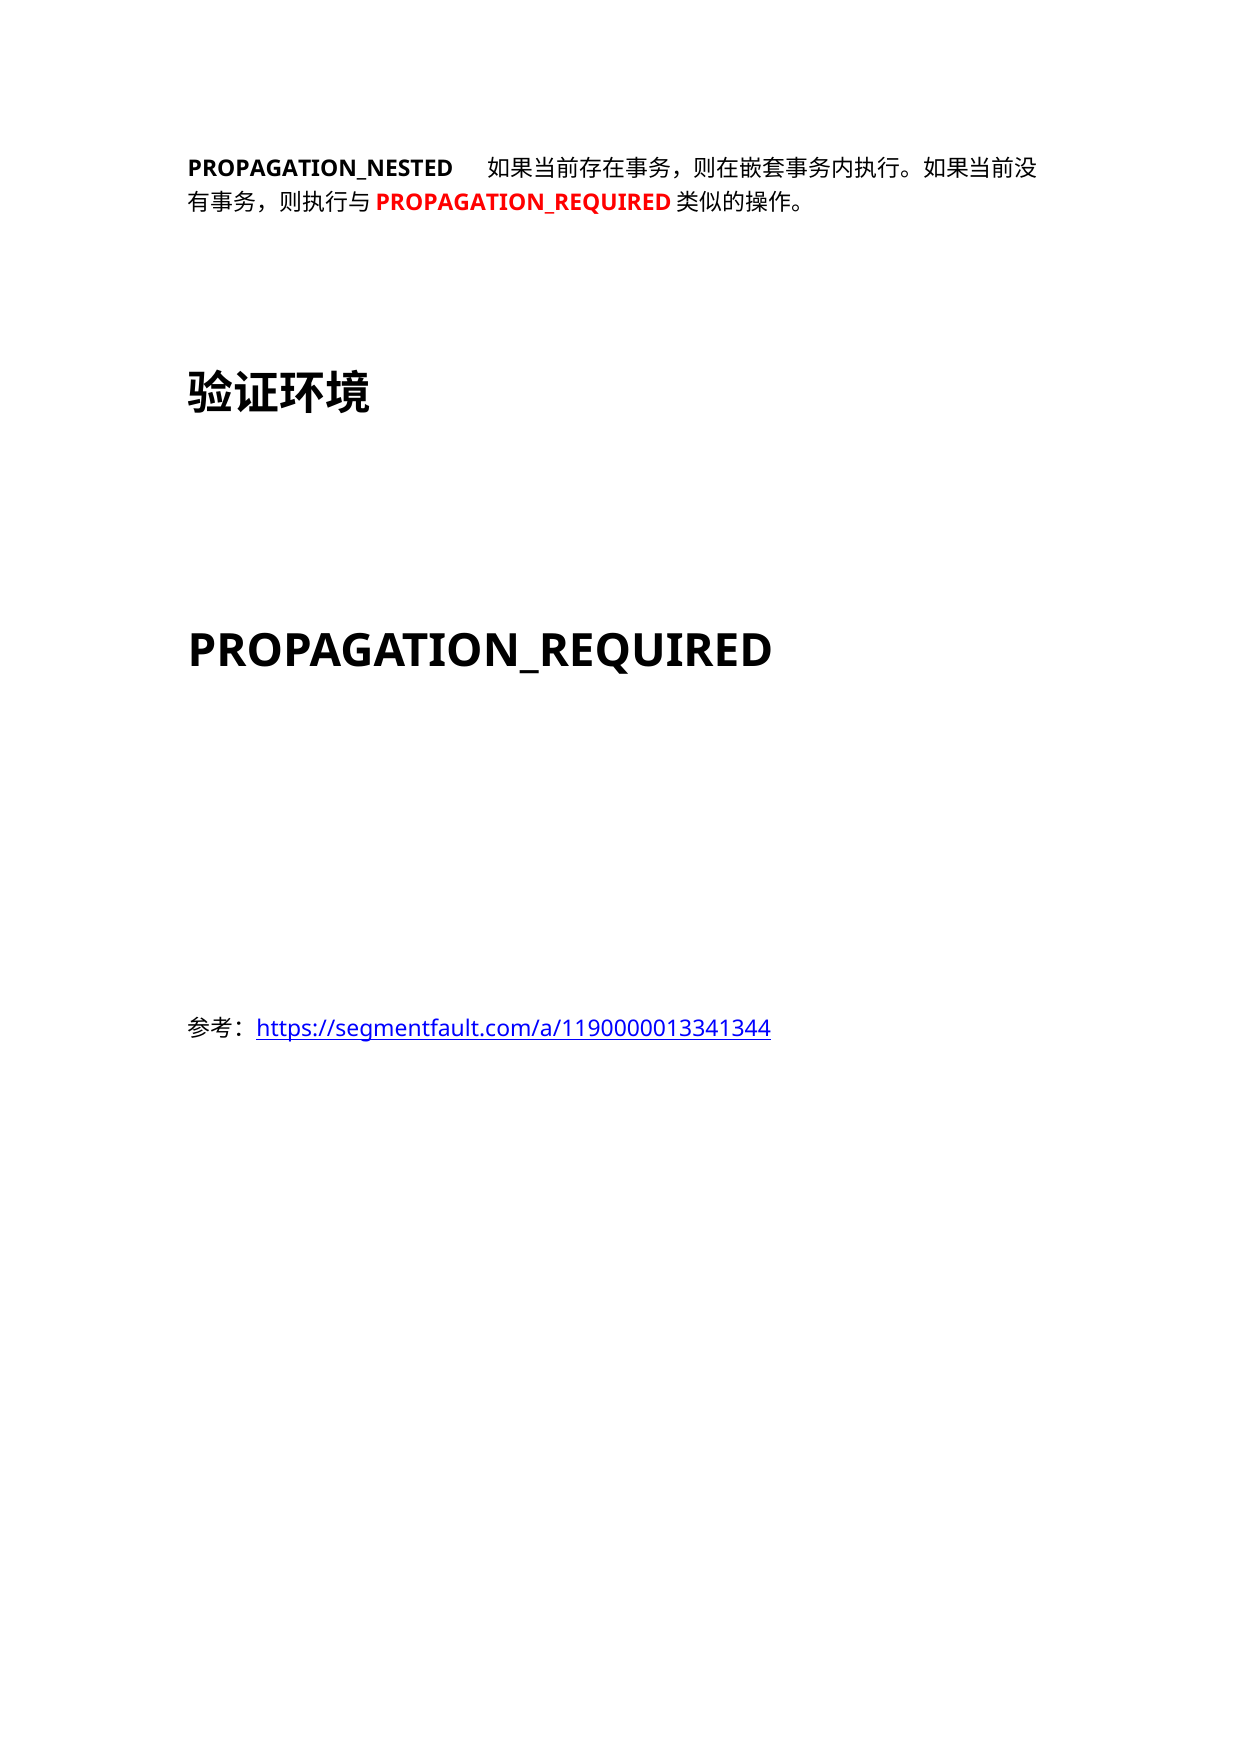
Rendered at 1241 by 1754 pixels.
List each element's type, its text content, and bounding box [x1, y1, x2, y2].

text PROPAGATION_NESTED 如果当前存在事务，则在嵌套事务内执行。如果当前没有事务，则执行与PROPAGATION_REQUIRED类似的操作。 [187, 150, 1053, 217]
subtitle PROPAGATION_REQUIRED [187, 617, 1053, 679]
subtitle 验证环境 [187, 356, 1053, 423]
text 参考：https://segmentfault.com/a/1190000013341344 [187, 1010, 1053, 1043]
